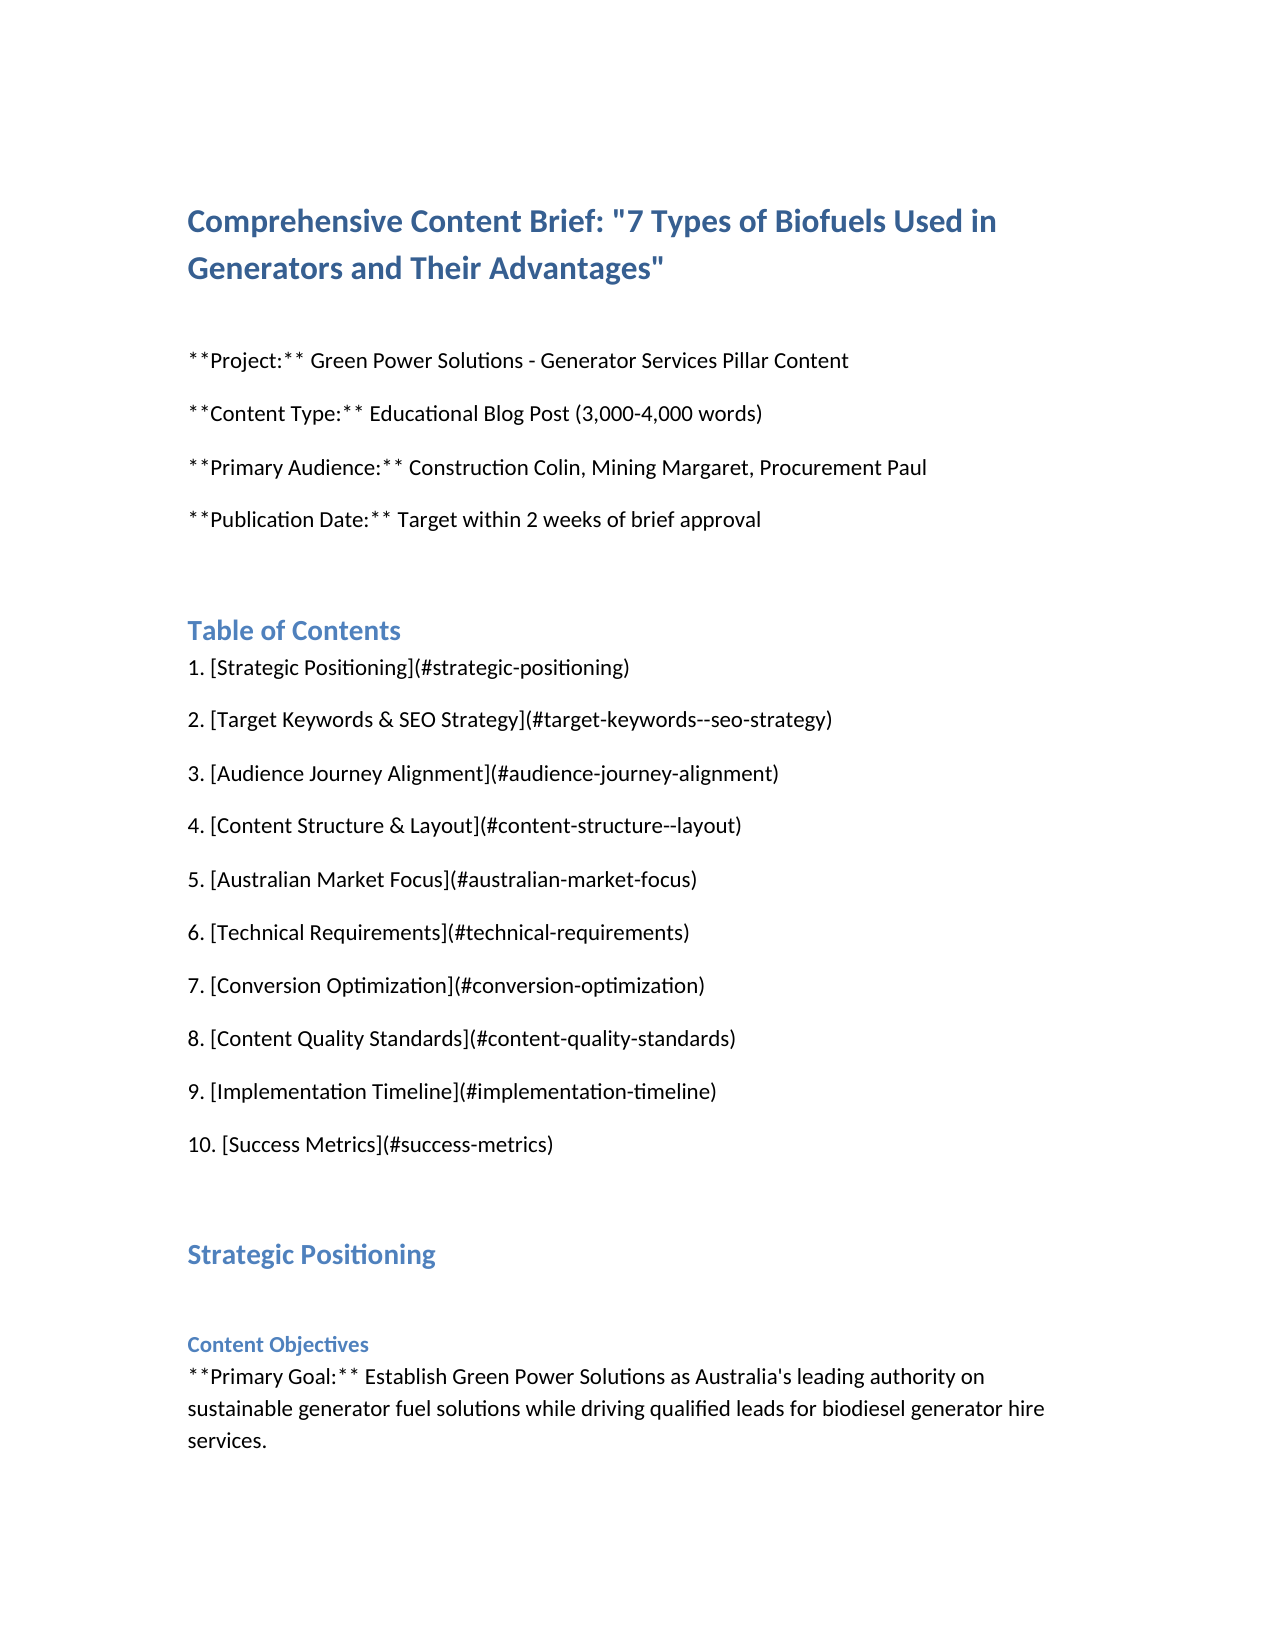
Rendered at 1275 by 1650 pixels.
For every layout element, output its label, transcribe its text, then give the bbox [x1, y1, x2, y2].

subtitle Strategic Positioning [187, 1236, 1087, 1271]
subtitle Comprehensive Content Brief: "7 Types of Biofuels Used in Generators and Their Advantages" [187, 200, 1087, 287]
subtitle Content Objectives [187, 1330, 1087, 1358]
text **Project:** Green Power Solutions - Generator Services Pillar Content [187, 347, 1087, 374]
text 7. [Conversion Optimization](#conversion-optimization) [187, 971, 1087, 999]
text 1. [Strategic Positioning](#strategic-positioning) [187, 653, 1087, 681]
text 9. [Implementation Timeline](#implementation-timeline) [187, 1077, 1087, 1105]
text **Primary Goal:** Establish Green Power Solutions as Australia's leading authority on sustainable generator fuel solutions while driving qualified leads for biodiesel generator hire services. [187, 1362, 1087, 1454]
text **Content Type:** Educational Blog Post (3,000-4,000 words) [187, 399, 1087, 428]
text 10. [Success Metrics](#success-metrics) [187, 1130, 1087, 1158]
text **Publication Date:** Target within 2 weeks of brief approval [187, 506, 1087, 534]
text 2. [Target Keywords & SEO Strategy](#target-keywords--seo-strategy) [187, 706, 1087, 734]
text 3. [Audience Journey Alignment](#audience-journey-alignment) [187, 759, 1087, 787]
text 5. [Australian Market Focus](#australian-market-focus) [187, 865, 1087, 893]
text 4. [Content Structure & Layout](#content-structure--layout) [187, 812, 1087, 840]
text **Primary Audience:** Construction Colin, Mining Margaret, Procurement Paul [187, 453, 1087, 481]
subtitle Table of Contents [187, 612, 1087, 647]
text 6. [Technical Requirements](#technical-requirements) [187, 918, 1087, 946]
text 8. [Content Quality Standards](#content-quality-standards) [187, 1024, 1087, 1052]
